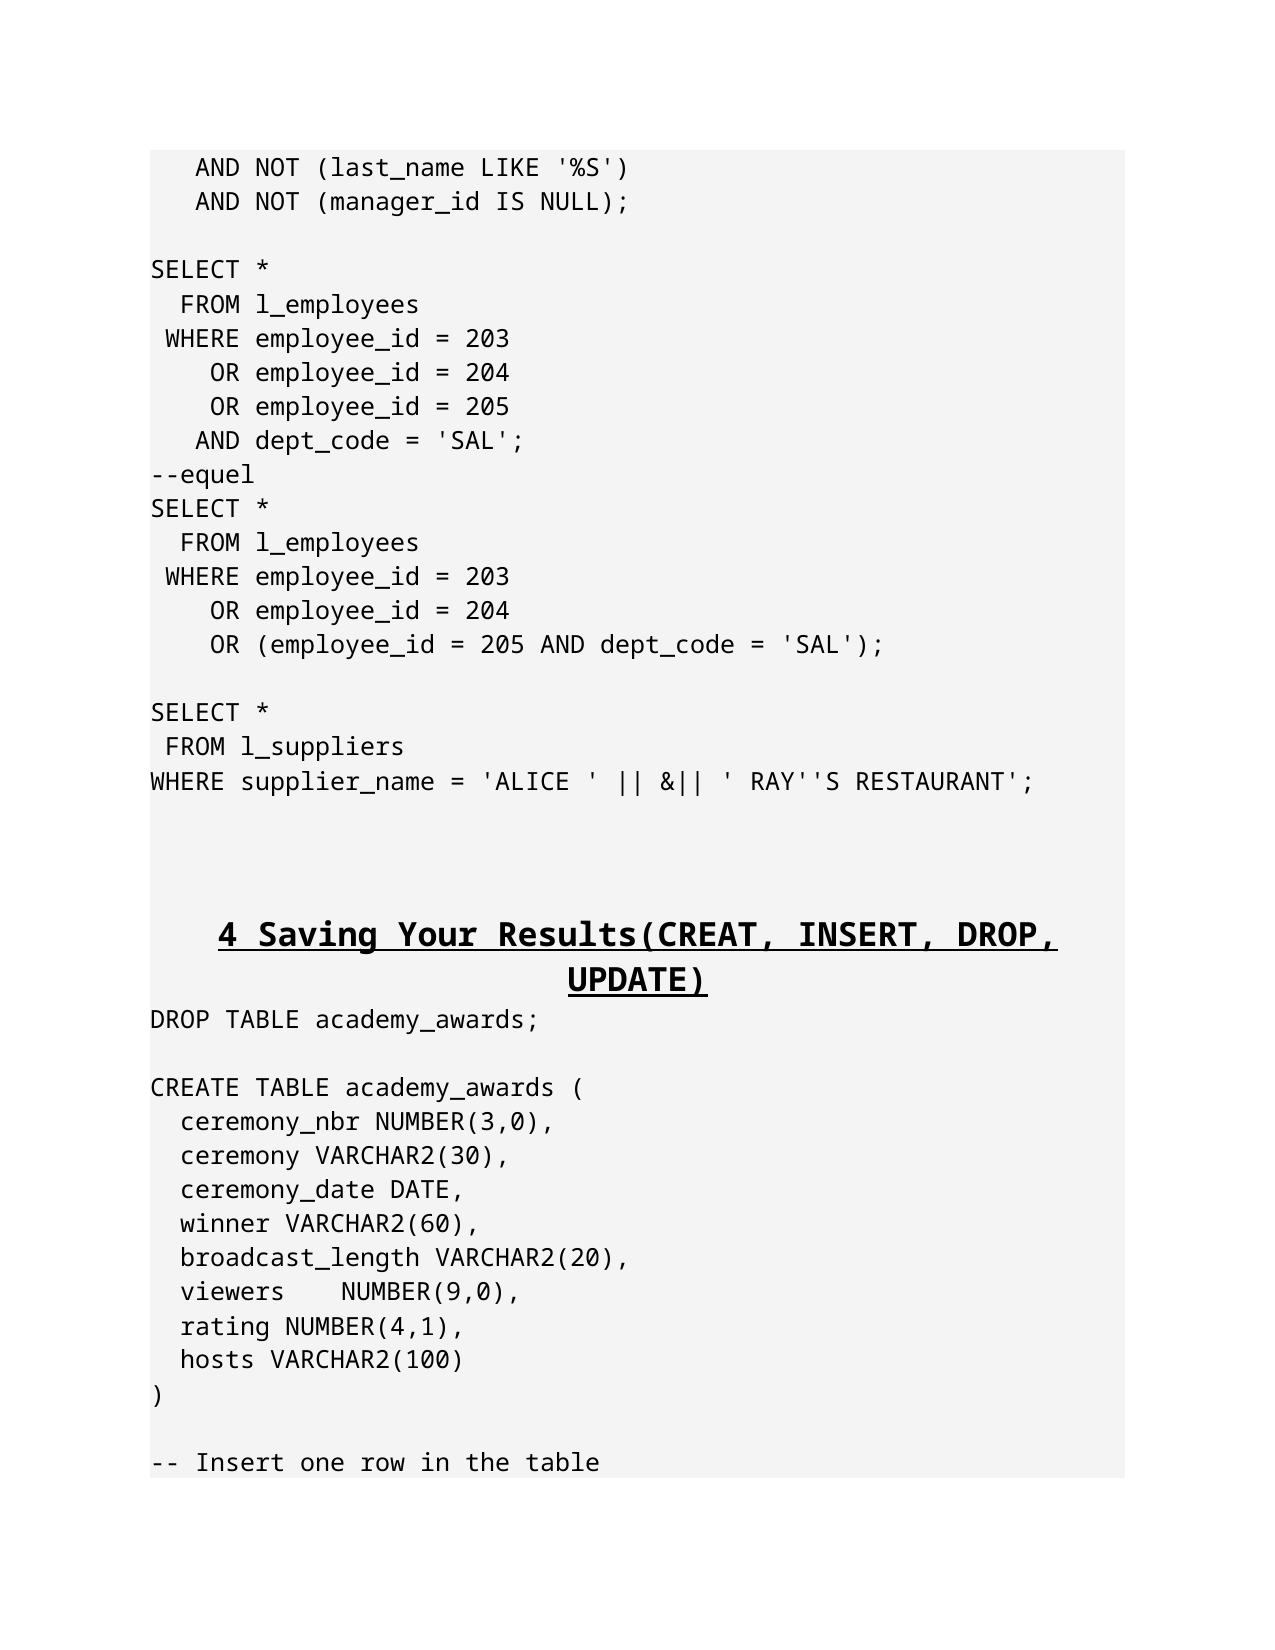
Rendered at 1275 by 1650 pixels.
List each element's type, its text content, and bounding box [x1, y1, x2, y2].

text -- Insert one row in the table [150, 1444, 1125, 1478]
text WHERE employee_id = 203 [150, 320, 1125, 354]
text OR employee_id = 204 [150, 593, 1125, 627]
text FROM l_employees [150, 525, 1125, 559]
text OR (employee_id = 205 AND dept_code = 'SAL'); [150, 627, 1125, 661]
text SELECT * [150, 695, 1125, 729]
text OR employee_id = 204 [150, 354, 1125, 388]
text rating NUMBER(4,1), [150, 1308, 1125, 1342]
text ) [150, 1376, 1125, 1410]
text SELECT * [150, 252, 1125, 286]
text --equel [150, 457, 1125, 491]
text viewers NUMBER(9,0), [150, 1274, 1125, 1308]
text broadcast_length VARCHAR2(20), [150, 1240, 1125, 1274]
text 4 Saving Your Results(CREAT, INSERT, DROP, UPDATE) [150, 911, 1125, 1002]
text winner VARCHAR2(60), [150, 1206, 1125, 1240]
text DROP TABLE academy_awards; [150, 1002, 1125, 1036]
text AND NOT (manager_id IS NULL); [150, 184, 1125, 218]
text OR employee_id = 205 [150, 388, 1125, 422]
text FROM l_suppliers [150, 729, 1125, 763]
text ceremony_date DATE, [150, 1172, 1125, 1206]
text ceremony_nbr NUMBER(3,0), [150, 1104, 1125, 1138]
text AND dept_code = 'SAL'; [150, 422, 1125, 457]
text CREATE TABLE academy_awards ( [150, 1070, 1125, 1104]
text FROM l_employees [150, 286, 1125, 320]
text SELECT * [150, 491, 1125, 525]
text hosts VARCHAR2(100) [150, 1342, 1125, 1376]
text WHERE employee_id = 203 [150, 559, 1125, 593]
text AND NOT (last_name LIKE '%S') [150, 150, 1125, 184]
text ceremony VARCHAR2(30), [150, 1138, 1125, 1172]
text WHERE supplier_name = 'ALICE ' || &|| ' RAY''S RESTAURANT'; [150, 763, 1125, 797]
